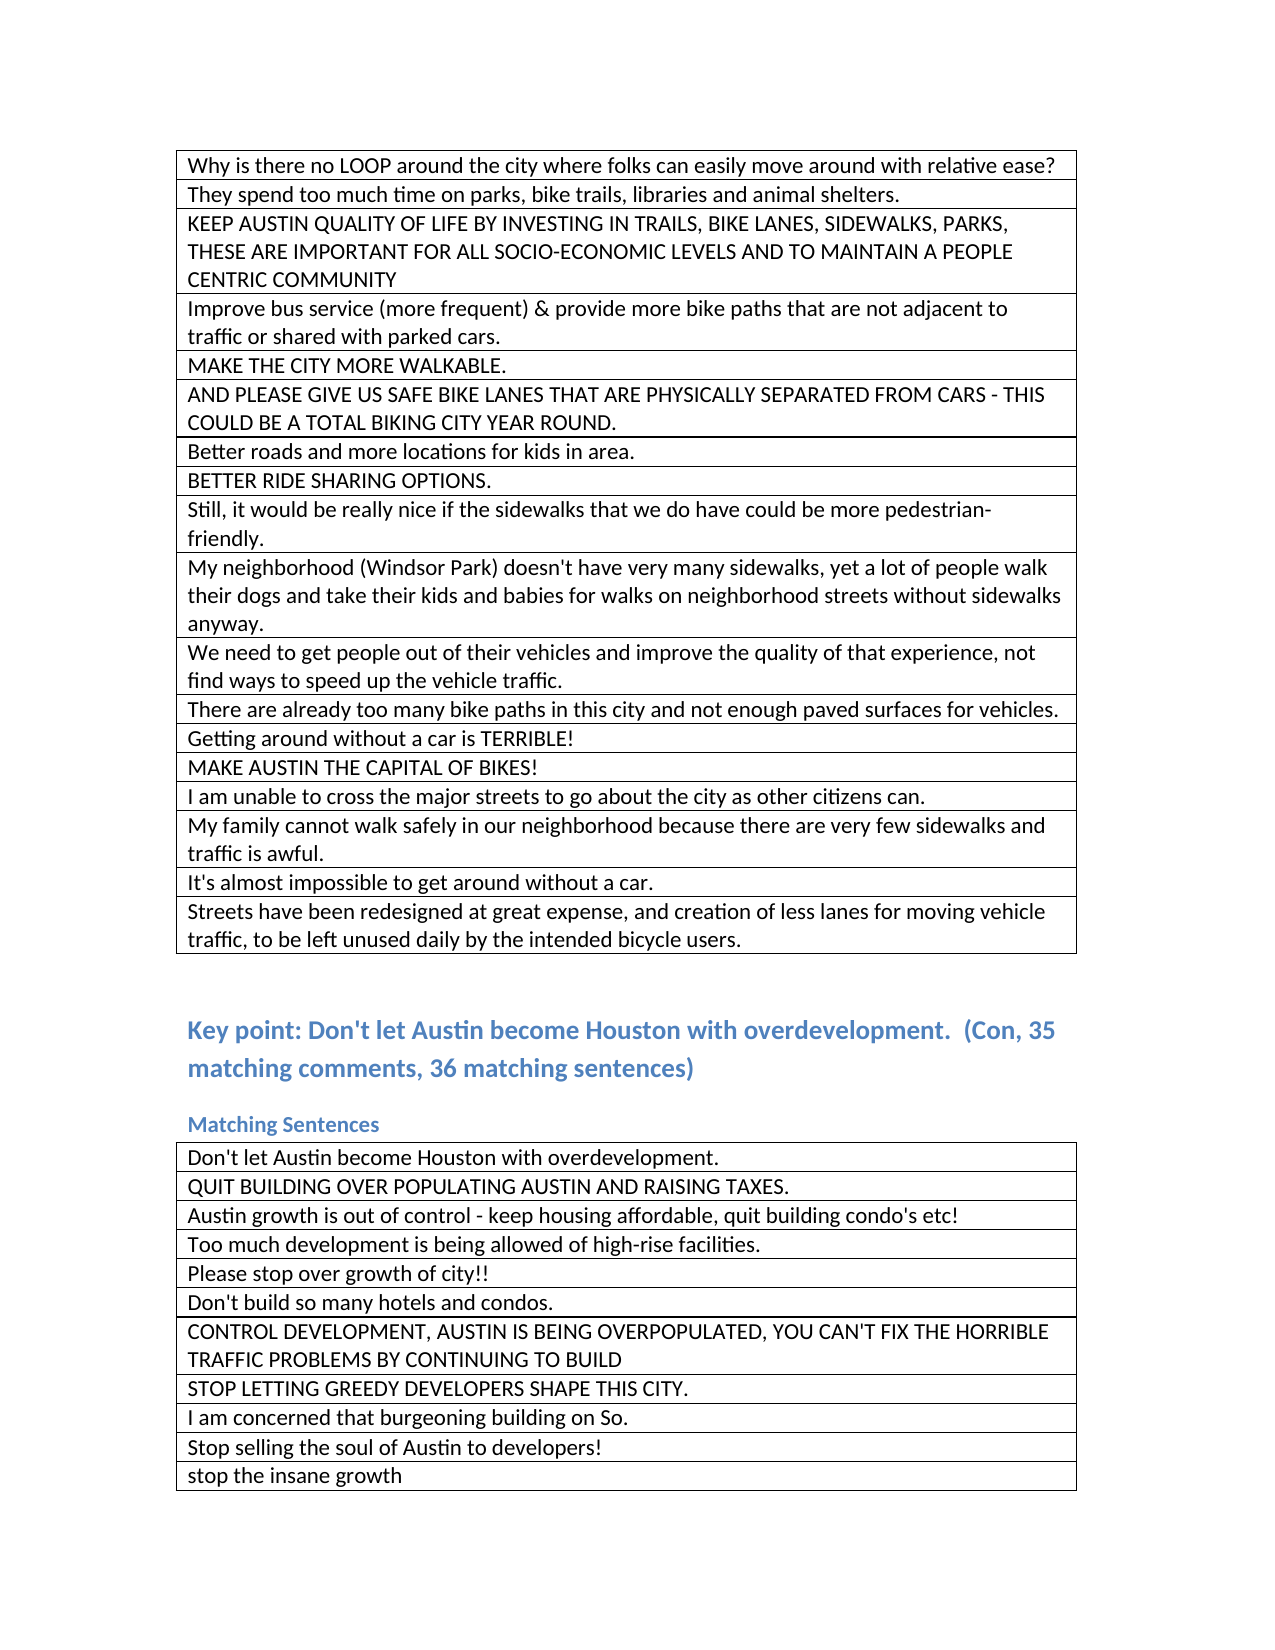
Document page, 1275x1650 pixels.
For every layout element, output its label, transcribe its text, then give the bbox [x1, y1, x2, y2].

table_cell My neighborhood (Windsor Park) doesn't have very many sidewalks, yet a lot of people walk their dogs and take their kids and babies for walks on neighborhood streets without sidewalks anyway. [177, 553, 1076, 637]
table_cell stop the insane growth [177, 1462, 1076, 1490]
table_cell Stop selling the soul of Austin to developers! [177, 1433, 1076, 1461]
table_cell Streets have been redesigned at great expense, and creation of less lanes for moving vehicle traffic, to be left unused daily by the intended bicycle users. [177, 897, 1076, 953]
table_cell Why is there no LOOP around the city where folks can easily move around with relative ease? [177, 151, 1076, 179]
table_cell There are already too many bike paths in this city and not enough paved surfaces for vehicles. [177, 695, 1076, 723]
table_cell Austin growth is out of control - keep housing affordable, quit building condo's etc! [177, 1201, 1076, 1229]
table_cell CONTROL DEVELOPMENT, AUSTIN IS BEING OVERPOPULATED, YOU CAN'T FIX THE HORRIBLE TRAFFIC PROBLEMS BY CONTINUING TO BUILD [177, 1318, 1076, 1373]
table_cell They spend too much time on parks, bike trails, libraries and animal shelters. [177, 180, 1076, 208]
table_cell Don't build so many hotels and condos. [177, 1288, 1076, 1316]
table_cell Too much development is being allowed of high-rise facilities. [177, 1230, 1076, 1258]
table_cell Improve bus service (more frequent) & provide more bike paths that are not adjacent to traffic or shared with parked cars. [177, 294, 1076, 350]
table_cell BETTER RIDE SHARING OPTIONS. [177, 467, 1076, 494]
table_cell Please stop over growth of city!! [177, 1259, 1076, 1287]
table_cell MAKE AUSTIN THE CAPITAL OF BIKES! [177, 753, 1076, 781]
subtitle Key point: Don't let Austin become Houston with overdevelopment. (Con, 35 matching comments, 36 matching sentences) [187, 975, 1087, 1084]
table_cell MAKE THE CITY MORE WALKABLE. [177, 351, 1076, 379]
table_cell Still, it would be really nice if the sidewalks that we do have could be more pedestrian-friendly. [177, 496, 1076, 552]
table_cell My family cannot walk safely in our neighborhood because there are very few sidewalks and traffic is awful. [177, 811, 1076, 867]
table_header Don't let Austin become Houston with overdevelopment. [177, 1143, 1076, 1171]
table_cell Better roads and more locations for kids in area. [177, 438, 1076, 466]
subtitle Matching Sentences [187, 1110, 1087, 1138]
table_cell Getting around without a car is TERRIBLE! [177, 724, 1076, 752]
table_cell I am unable to cross the major streets to go about the city as other citizens can. [177, 782, 1076, 810]
table_cell AND PLEASE GIVE US SAFE BIKE LANES THAT ARE PHYSICALLY SEPARATED FROM CARS - THIS COULD BE A TOTAL BIKING CITY YEAR ROUND. [177, 380, 1076, 436]
table_cell KEEP AUSTIN QUALITY OF LIFE BY INVESTING IN TRAILS, BIKE LANES, SIDEWALKS, PARKS, THESE ARE IMPORTANT FOR ALL SOCIO-ECONOMIC LEVELS AND TO MAINTAIN A PEOPLE CENTRIC COMMUNITY [177, 209, 1076, 293]
table_cell It's almost impossible to get around without a car. [177, 868, 1076, 896]
table_cell STOP LETTING GREEDY DEVELOPERS SHAPE THIS CITY. [177, 1375, 1076, 1402]
table_cell We need to get people out of their vehicles and improve the quality of that experience, not find ways to speed up the vehicle traffic. [177, 638, 1076, 694]
table_cell I am concerned that burgeoning building on So. [177, 1404, 1076, 1432]
table_cell QUIT BUILDING OVER POPULATING AUSTIN AND RAISING TAXES. [177, 1172, 1076, 1200]
